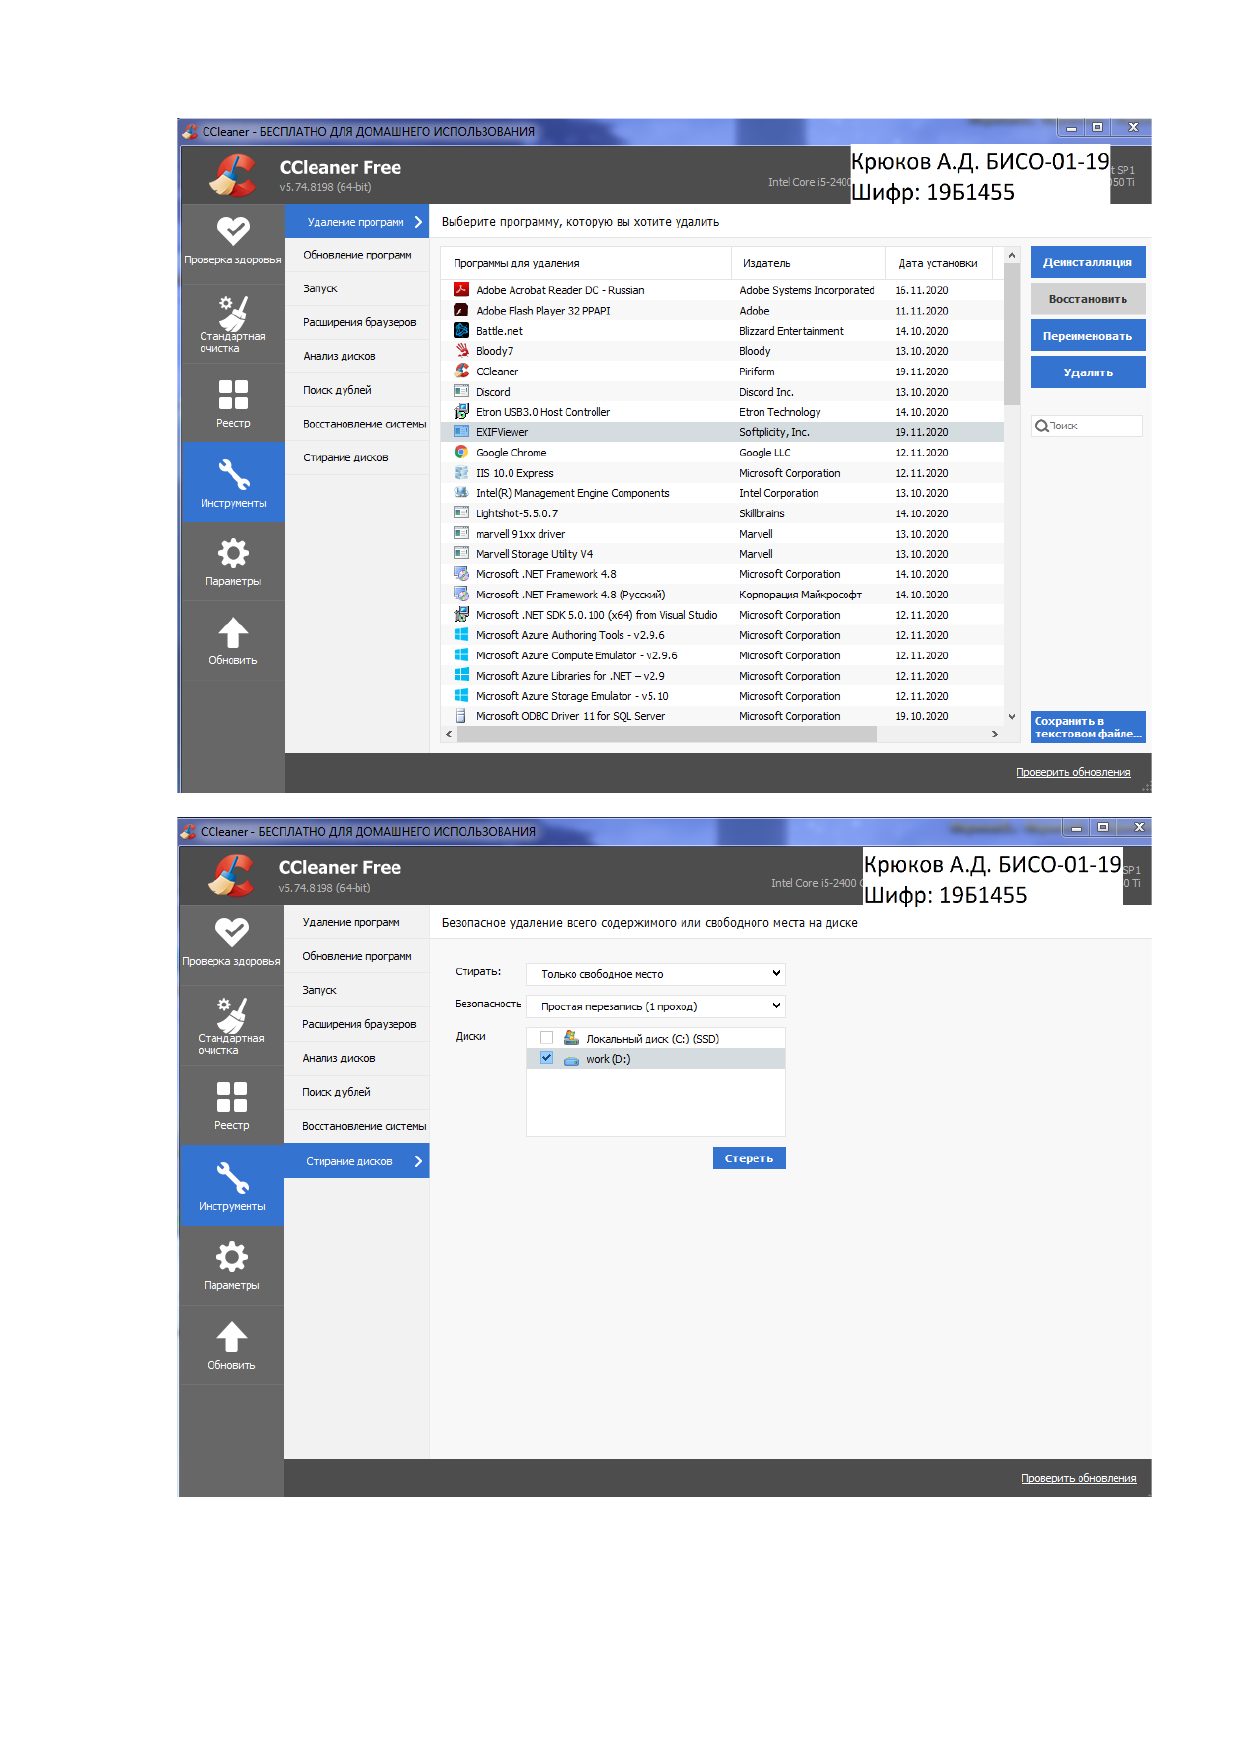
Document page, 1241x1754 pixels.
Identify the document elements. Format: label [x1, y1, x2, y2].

picture [177, 817, 1152, 1497]
picture [177, 118, 1152, 793]
